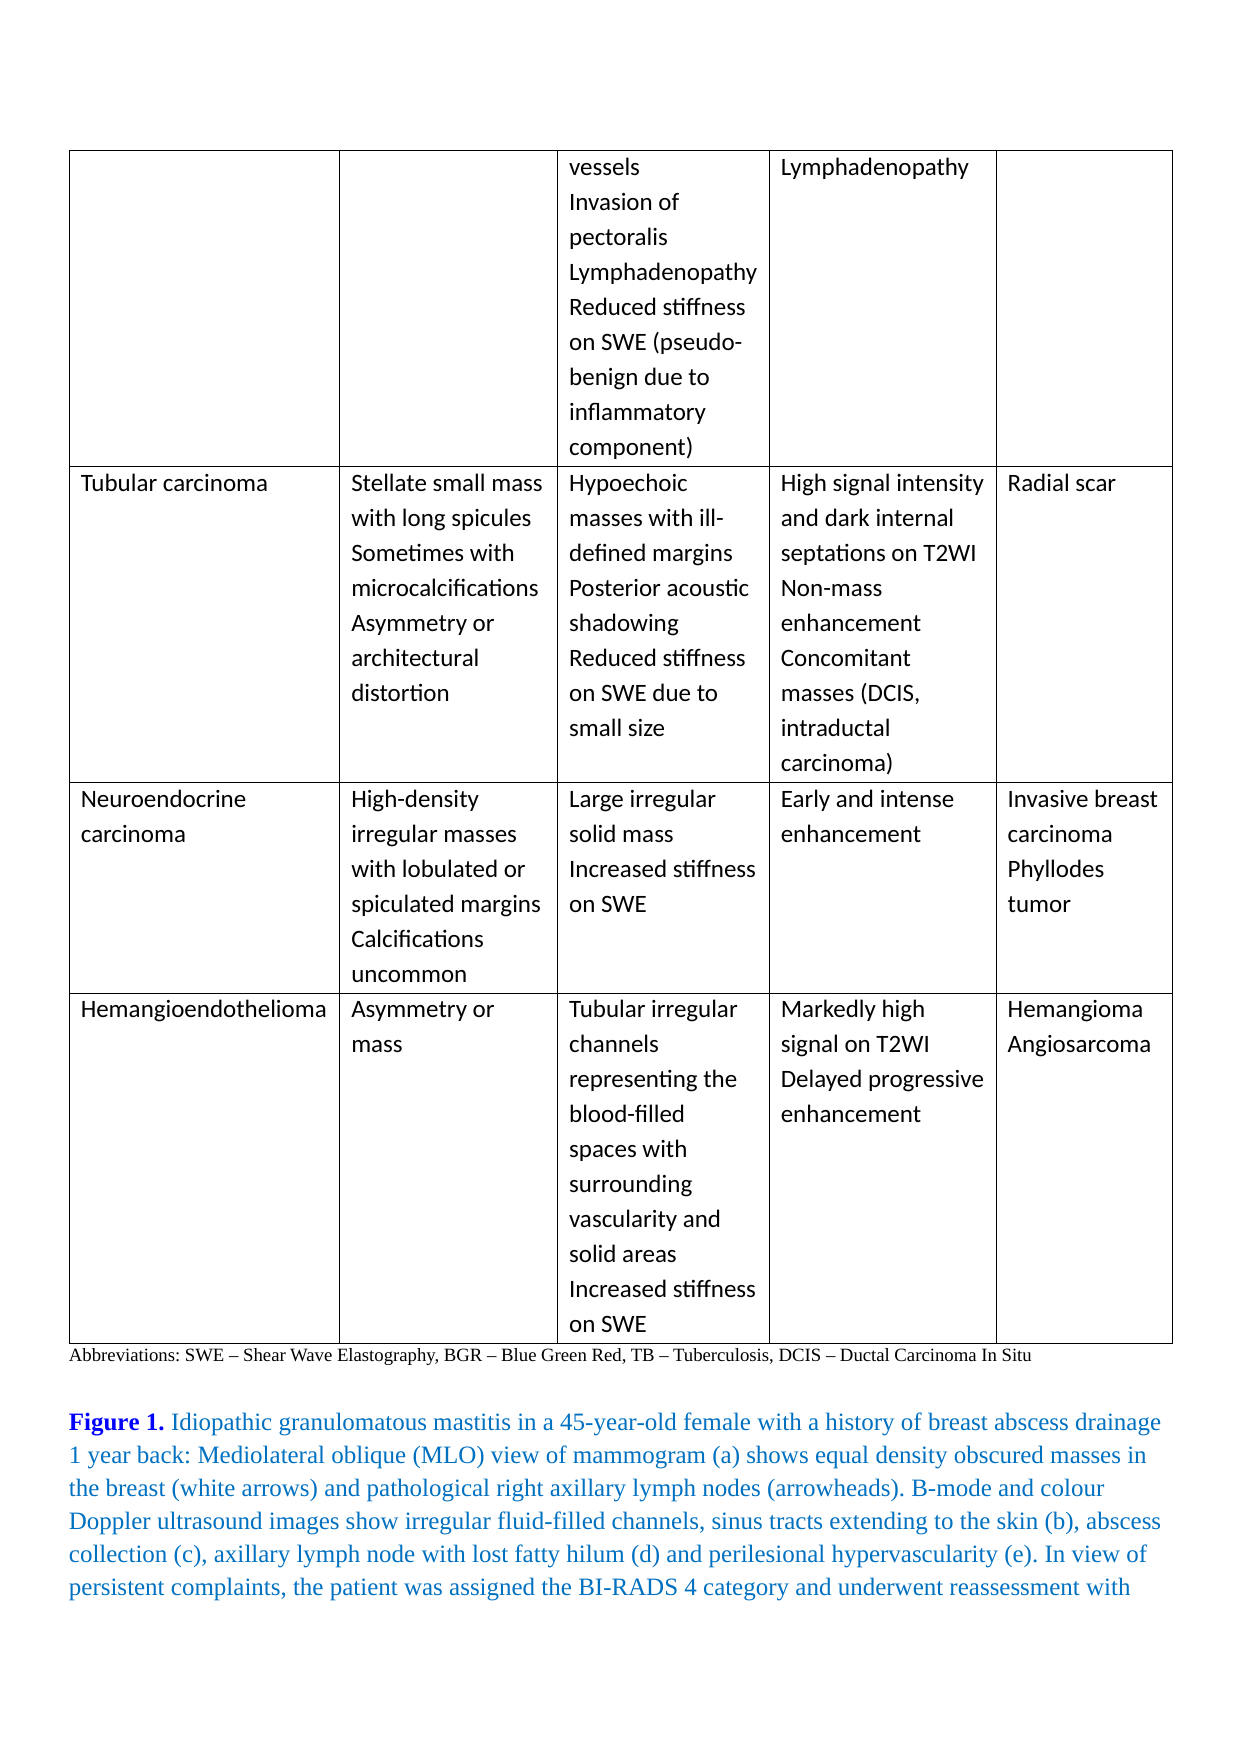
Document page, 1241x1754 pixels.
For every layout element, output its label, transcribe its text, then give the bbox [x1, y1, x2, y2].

table_cell Neuroendocrine carcinoma [70, 783, 339, 992]
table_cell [770, 151, 996, 466]
table_cell High signal intensity and dark internal septations on T2WI Non-mass enhancement Concomitant masses (DCIS, intraductal carcinoma) [770, 467, 996, 782]
table_cell Tubular irregular channels representing the blood-filled spaces with surrounding vascularity and solid areas Increased stiffness on SWE [558, 994, 769, 1343]
table_cell Large irregular solid mass Increased stiffness on SWE [558, 783, 769, 992]
table_cell Asymmetry or mass [340, 994, 557, 1343]
text Abbreviations: SWE – Shear Wave Elastography, BGR – Blue Green Red, TB – Tuberculosis, DCIS – Ductal Carcinoma In Situ [69, 1344, 1171, 1366]
table_cell Hemangioma Angiosarcoma [997, 994, 1172, 1343]
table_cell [997, 151, 1172, 466]
table_cell Radial scar [997, 467, 1172, 782]
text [69, 1407, 1171, 1601]
table_cell Stellate small mass with long spicules Sometimes with microcalcifications Asymmetry or architectural distortion [340, 467, 557, 782]
table_cell Markedly high signal on T2WI Delayed progressive enhancement [770, 994, 996, 1343]
table_cell Hemangioendothelioma [70, 994, 339, 1343]
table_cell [558, 151, 769, 466]
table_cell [70, 151, 339, 466]
table_cell Early and intense enhancement [770, 783, 996, 992]
table_cell High-density irregular masses with lobulated or spiculated margins Calcifications uncommon [340, 783, 557, 992]
table_cell Tubular carcinoma [70, 467, 339, 782]
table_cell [340, 151, 557, 466]
table_cell Invasive breast carcinoma Phyllodes tumor [997, 783, 1172, 992]
table_cell Hypoechoic masses with ill-defined margins Posterior acoustic shadowing Reduced stiffness on SWE due to small size [558, 467, 769, 782]
